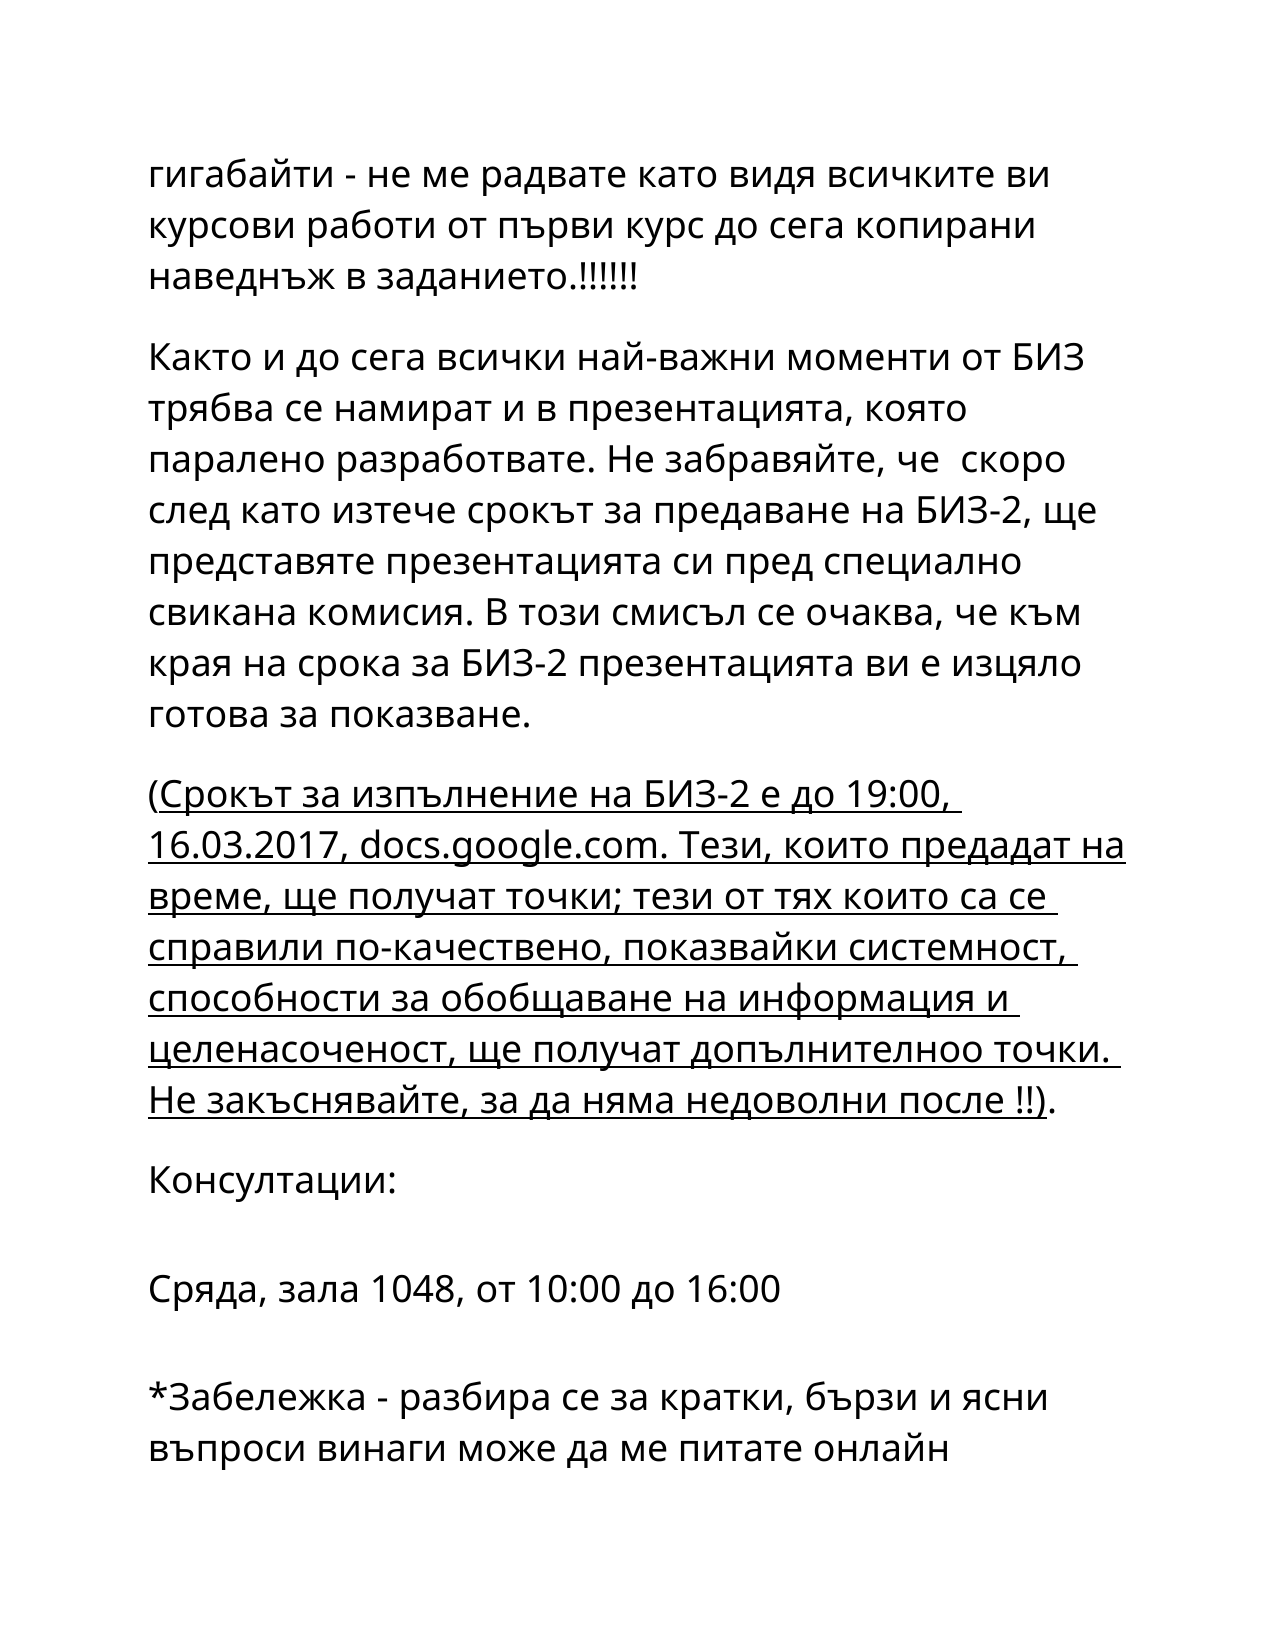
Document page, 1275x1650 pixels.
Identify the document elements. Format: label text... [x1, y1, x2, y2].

text (Срокът за изпълнение на БИЗ-2 е до 19:00, 16.03.2017, docs.google.com. Тези, които предадат на време, ще получат точки; тези от тях които са се справили по-качествено, показвайки системност, способности за обобщаване на информация и целенасоченост, ще получат допълнителноо точки. Не закъснявайте, за да няма недоволни после !!). [148, 767, 1127, 1125]
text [148, 148, 1127, 301]
text *Забележка - разбира се за кратки, бързи и ясни въпроси винаги може да ме питате онлайн [148, 1370, 1127, 1472]
text Консултации: [148, 1154, 1127, 1233]
text Както и до сега всички най-важни моменти от БИЗ трябва се намират и в презентацията, която паралено разработвате. Не забравяйте, че скоро след като изтече срокът за предаване на БИЗ-2, ще представяте презентацията си пред специално свикана комисия. В този смисъл се очаква, че към края на срока за БИЗ-2 презентацията ви е изцяло готова за показване. [148, 330, 1127, 738]
text Сряда, зала 1048, от 10:00 до 16:00 [148, 1262, 1127, 1341]
